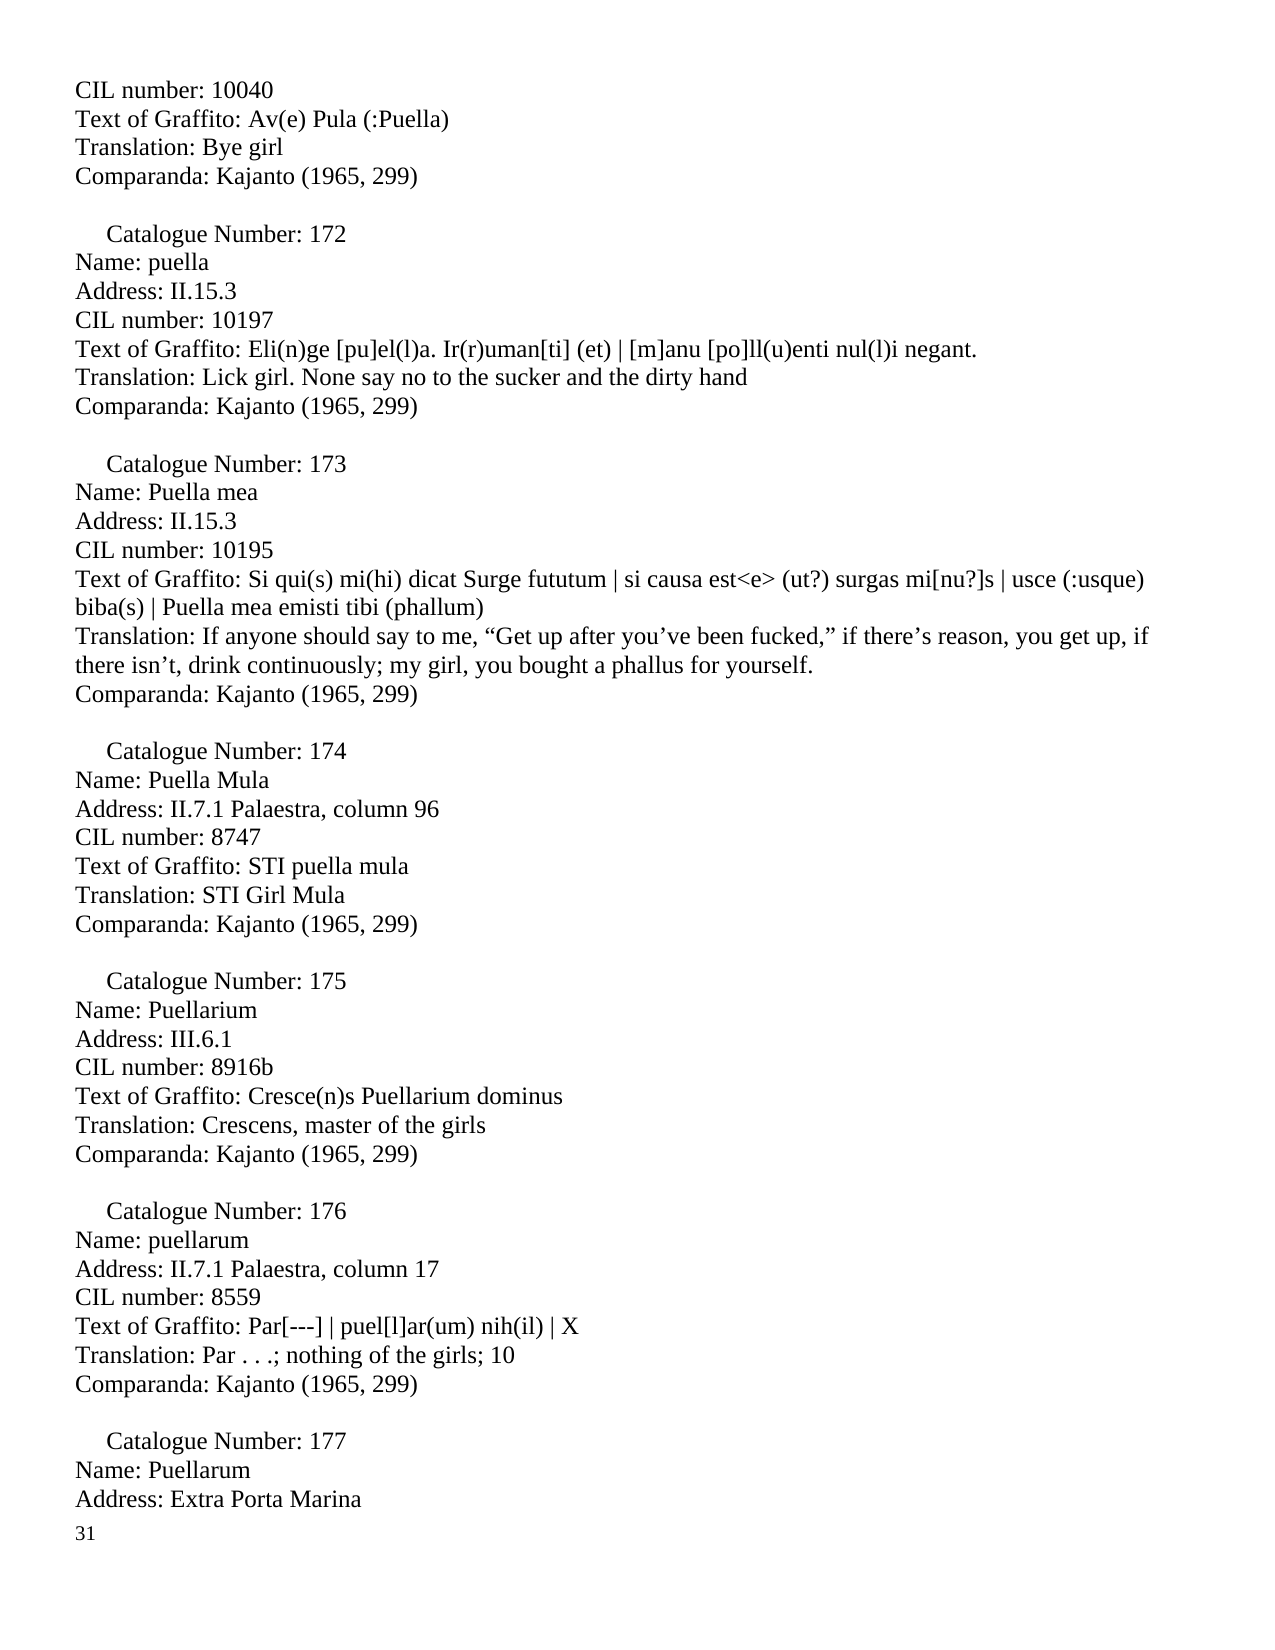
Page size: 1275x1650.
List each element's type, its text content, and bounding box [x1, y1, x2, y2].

text Text of Graffito: Si qui(s) mi(hi) dicat Surge fututum | si causa est<e> (ut?) surgas mi[nu?]s | usce (:usque) biba(s) | Puella mea emisti tibi (phallum) [75, 564, 1200, 621]
text Comparanda: Kajanto (1965, 299) [75, 679, 1200, 707]
text CIL number: 8559 [75, 1282, 1200, 1311]
text CIL number: 8747 [75, 822, 1200, 851]
text Translation: STI Girl Mula [75, 880, 1200, 909]
text Catalogue Number: 174 [75, 736, 1200, 765]
text Comparanda: Kajanto (1965, 299) [75, 391, 1200, 420]
text Comparanda: Kajanto (1965, 299) [75, 909, 1200, 937]
text Address: Extra Porta Marina [75, 1484, 1200, 1512]
text Catalogue Number: 176 [75, 1196, 1200, 1225]
text Address: II.7.1 Palaestra, column 96 [75, 794, 1200, 822]
text Name: puellarum [75, 1225, 1200, 1254]
text Translation: Par . . .; nothing of the girls; 10 [75, 1340, 1200, 1369]
text Address: II.7.1 Palaestra, column 17 [75, 1254, 1200, 1282]
text Name: Puella mea [75, 477, 1200, 506]
text Translation: Bye girl [75, 132, 1200, 161]
text Text of Graffito: Av(e) Pula (:Puella) [75, 104, 1200, 132]
text CIL number: 8916b [75, 1052, 1200, 1081]
text Translation: Lick girl. None say no to the sucker and the dirty hand [75, 362, 1200, 391]
text Comparanda: Kajanto (1965, 299) [75, 1139, 1200, 1167]
text Name: Puella Mula [75, 765, 1200, 794]
text Address: III.6.1 [75, 1024, 1200, 1052]
text Translation: Crescens, master of the girls [75, 1110, 1200, 1139]
text Text of Graffito: Cresce(n)s Puellarium dominus [75, 1081, 1200, 1110]
text Address: II.15.3 [75, 506, 1200, 535]
text Catalogue Number: 172 [75, 219, 1200, 247]
text Name: Puellarium [75, 995, 1200, 1024]
text CIL number: 10195 [75, 535, 1200, 564]
text Catalogue Number: 175 [75, 966, 1200, 995]
text Comparanda: Kajanto (1965, 299) [75, 161, 1200, 190]
text Catalogue Number: 173 [75, 449, 1200, 477]
text Text of Graffito: STI puella mula [75, 851, 1200, 880]
text Comparanda: Kajanto (1965, 299) [75, 1369, 1200, 1397]
text Name: puella [75, 247, 1200, 276]
text CIL number: 10040 [75, 75, 1200, 104]
text Translation: If anyone should say to me, “Get up after you’ve been fucked,” if there’s reason, you get up, if there isn’t, drink continuously; my girl, you bought a phallus for yourself. [75, 621, 1200, 679]
text Address: ΙI.15.3 [75, 276, 1200, 305]
text Catalogue Number: 177 [75, 1426, 1200, 1455]
text Text of Graffito: Par[---] | puel[l]ar(um) nih(il) | X [75, 1311, 1200, 1340]
text Name: Puellarum [75, 1455, 1200, 1484]
text Text of Graffito: Eli(n)ge [pu]el(l)a. Ir(r)uman[ti] (et) | [m]anu [po]ll(u)enti nul(l)i negant. [75, 334, 1200, 362]
text CIL number: 10197 [75, 305, 1200, 334]
